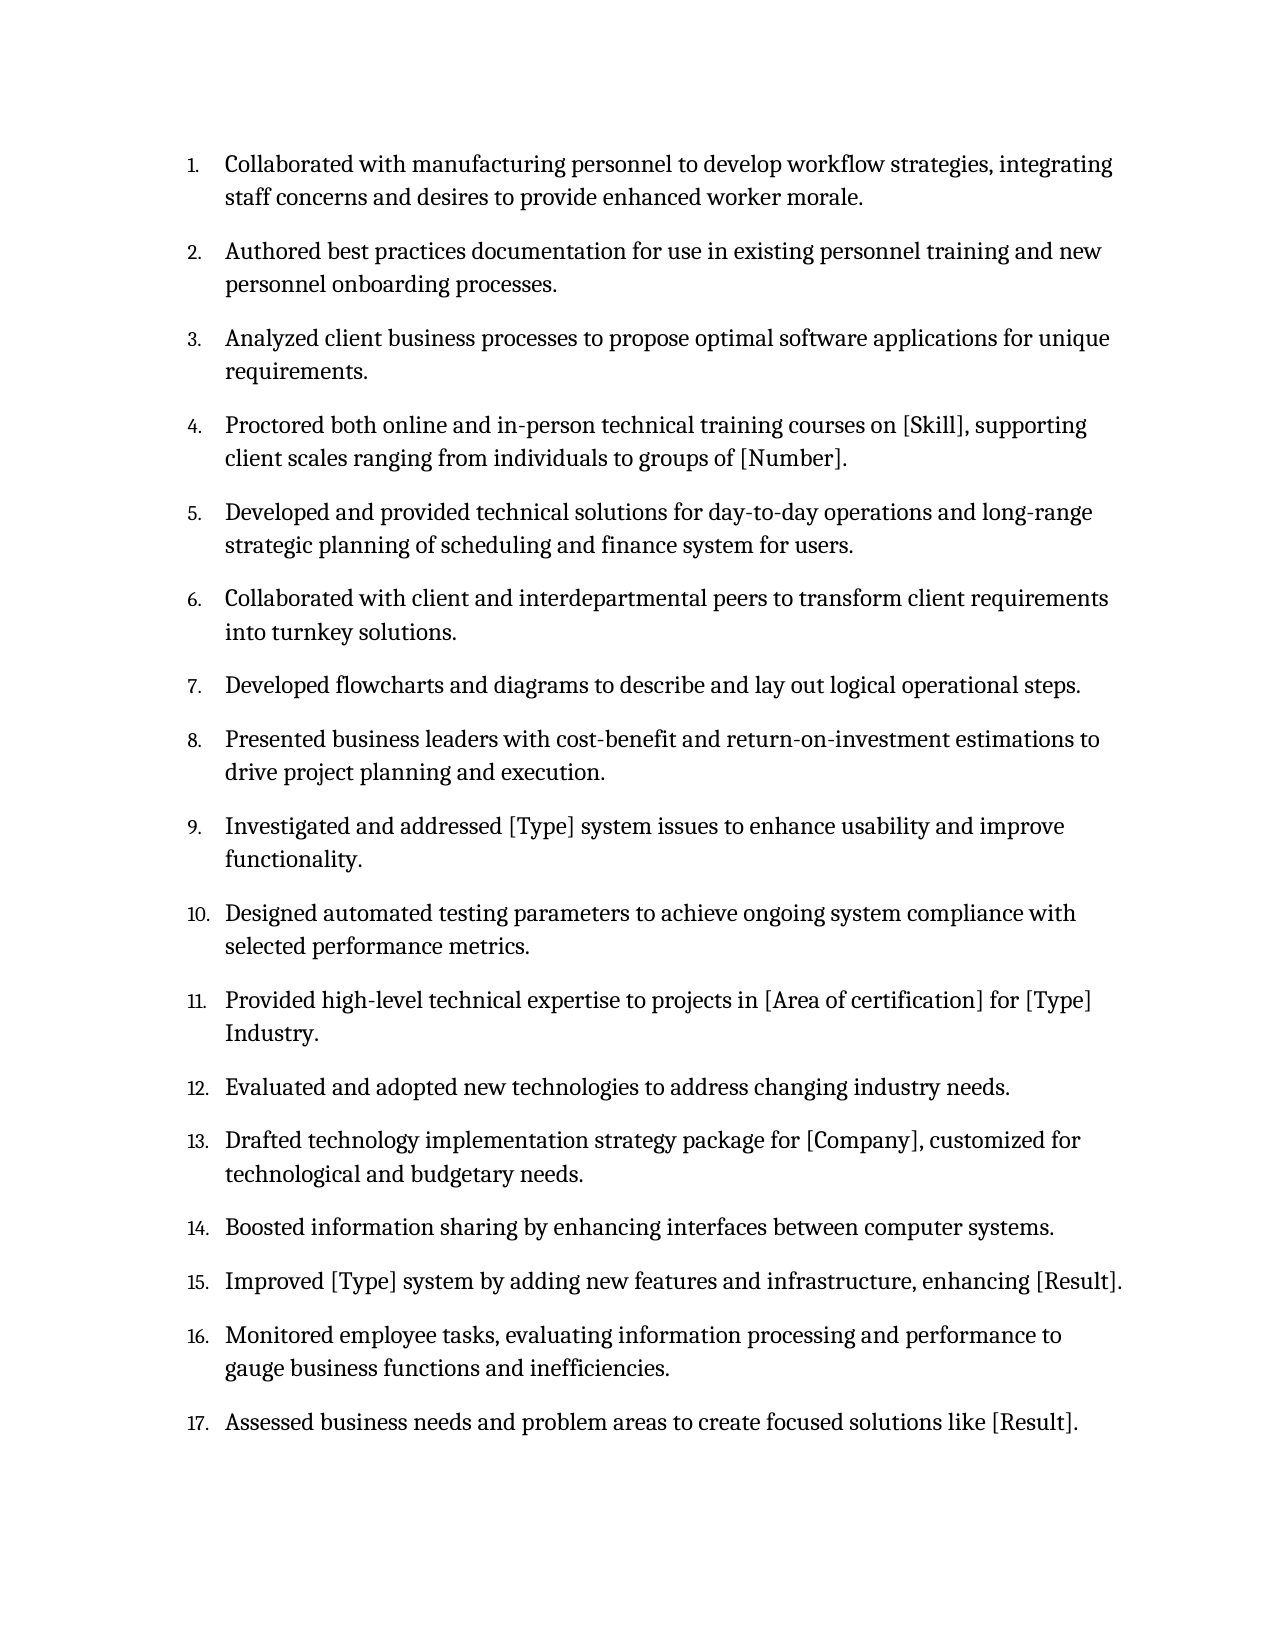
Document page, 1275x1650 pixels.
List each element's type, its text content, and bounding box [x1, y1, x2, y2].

list Monitored employee tasks, evaluating information processing and performance to gauge business functions and inefficiencies. [187, 1321, 1125, 1383]
list Developed and provided technical solutions for day-to-day operations and long-range strategic planning of scheduling and finance system for users. [187, 497, 1125, 559]
list Analyzed client business processes to propose optimal software applications for unique requirements. [187, 324, 1125, 386]
list Improved [Type] system by adding new features and infrastructure, enhancing [Result]. [187, 1267, 1125, 1296]
list Presented business leaders with cost-benefit and return-on-investment estimations to drive project planning and execution. [187, 725, 1125, 787]
list Authored best practices documentation for use in existing personnel training and new personnel onboarding processes. [187, 237, 1125, 299]
list Collaborated with client and interdepartmental peers to transform client requirements into turnkey solutions. [187, 584, 1125, 646]
list Designed automated testing parameters to achieve ongoing system compliance with selected performance metrics. [187, 899, 1125, 961]
list Developed flowcharts and diagrams to describe and lay out logical operational steps. [187, 671, 1125, 700]
list Collaborated with manufacturing personnel to develop workflow strategies, integrating staff concerns and desires to provide enhanced worker morale. [187, 150, 1125, 212]
list Boosted information sharing by enhancing interfaces between computer systems. [187, 1213, 1125, 1242]
list Drafted technology implementation strategy package for [Company], customized for technological and budgetary needs. [187, 1126, 1125, 1188]
list Assessed business needs and problem areas to create focused solutions like [Result]. [187, 1408, 1125, 1437]
list Provided high-level technical expertise to projects in [Area of certification] for [Type] Industry. [187, 986, 1125, 1047]
list Evaluated and adopted new technologies to address changing industry needs. [187, 1073, 1125, 1101]
list Investigated and addressed [Type] system issues to enhance usability and improve functionality. [187, 812, 1125, 874]
list Proctored both online and in-person technical training courses on [Skill], supporting client scales ranging from individuals to groups of [Number]. [187, 411, 1125, 472]
